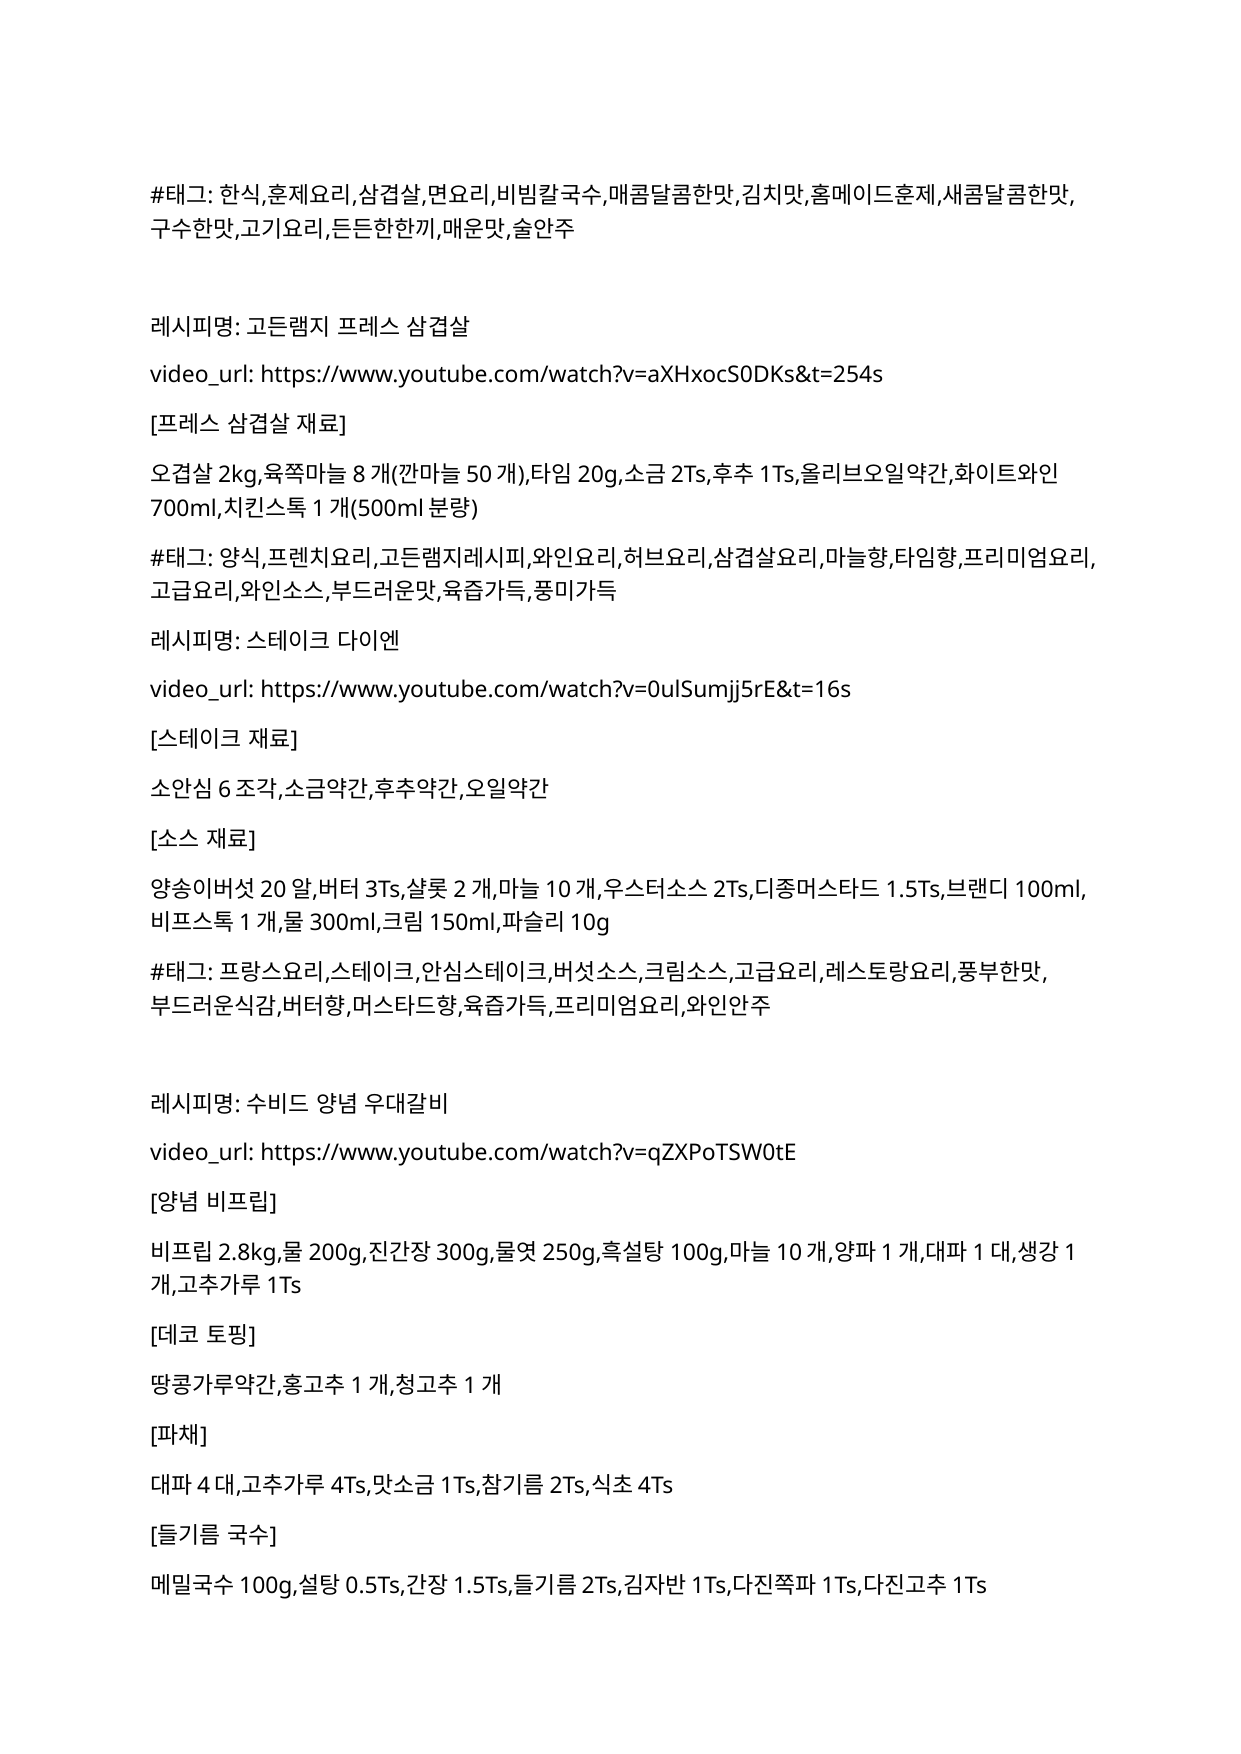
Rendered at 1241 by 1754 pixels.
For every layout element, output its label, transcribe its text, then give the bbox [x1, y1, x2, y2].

text [프레스 삼겹살 재료] [150, 406, 1090, 440]
text 오겹살2kg,육쪽마늘8개(깐마늘50개),타임20g,소금2Ts,후추1Ts,올리브오일약간,화이트와인700ml,치킨스톡1개(500ml분량) [150, 456, 1090, 523]
text [파채] [150, 1417, 1090, 1450]
text #태그: 프랑스요리,스테이크,안심스테이크,버섯소스,크림소스,고급요리,레스토랑요리,풍부한맛,부드러운식감,버터향,머스타드향,육즙가득,프리미엄요리,와인안주 [150, 954, 1090, 1021]
text 소안심6조각,소금약간,후추약간,오일약간 [150, 771, 1090, 804]
text 땅콩가루약간,홍고추1개,청고추1개 [150, 1367, 1090, 1400]
text 레시피명: 수비드 양념 우대갈비 [150, 1086, 1090, 1119]
text 양송이버섯20알,버터3Ts,샬롯2개,마늘10개,우스터소스2Ts,디종머스타드1.5Ts,브랜디100ml,비프스톡1개,물300ml,크림150ml,파슬리10g [150, 871, 1090, 938]
text [소스 재료] [150, 821, 1090, 854]
text 레시피명: 고든램지 프레스 삼겹살 [150, 308, 1090, 342]
text video_url: https://www.youtube.com/watch?v=aXHxocS0DKs&t=254s [150, 358, 1090, 390]
text 비프립2.8kg,물200g,진간장300g,물엿250g,흑설탕100g,마늘10개,양파1개,대파1대,생강1개,고추가루1Ts [150, 1233, 1090, 1300]
text [들기름 국수] [150, 1517, 1090, 1550]
text #태그: 양식,프렌치요리,고든램지레시피,와인요리,허브요리,삼겹살요리,마늘향,타임향,프리미엄요리,고급요리,와인소스,부드러운맛,육즙가득,풍미가득 [150, 540, 1090, 606]
text [데코 토핑] [150, 1317, 1090, 1350]
text [양념 비프립] [150, 1183, 1090, 1217]
text [스테이크 재료] [150, 721, 1090, 754]
text video_url: https://www.youtube.com/watch?v=qZXPoTSW0tE [150, 1136, 1090, 1167]
text 대파4대,고추가루4Ts,맛소금1Ts,참기름2Ts,식초4Ts [150, 1467, 1090, 1500]
text video_url: https://www.youtube.com/watch?v=0ulSumjj5rE&t=16s [150, 673, 1090, 704]
text 레시피명: 스테이크 다이엔 [150, 623, 1090, 656]
text #태그: 한식,훈제요리,삼겹살,면요리,비빔칼국수,매콤달콤한맛,김치맛,홈메이드훈제,새콤달콤한맛,구수한맛,고기요리,든든한한끼,매운맛,술안주 [150, 177, 1090, 244]
text 메밀국수100g,설탕0.5Ts,간장1.5Ts,들기름2Ts,김자반1Ts,다진쪽파1Ts,다진고추1Ts [150, 1567, 1090, 1600]
